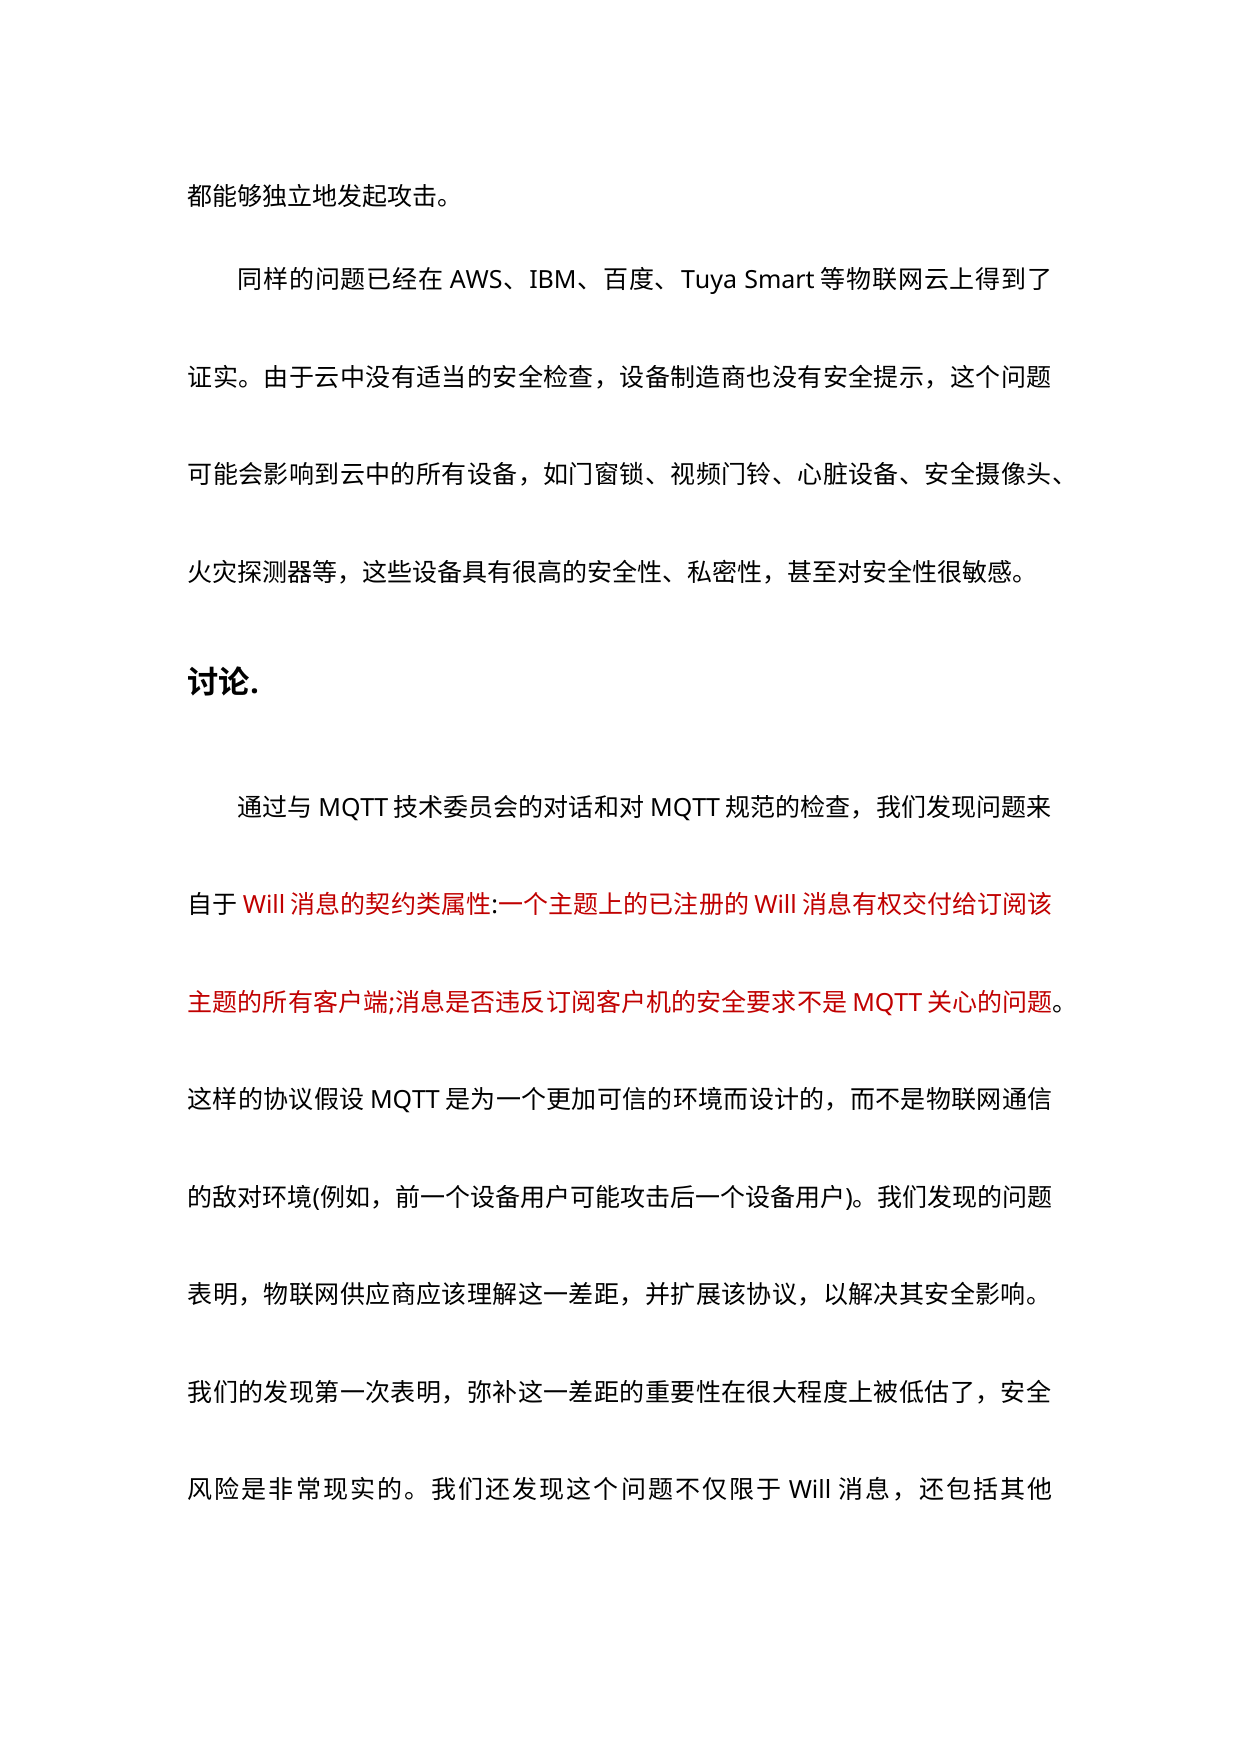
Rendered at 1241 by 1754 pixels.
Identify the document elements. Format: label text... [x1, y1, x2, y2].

text 同样的问题已经在AWS、IBM、百度、Tuya Smart等物联网云上得到了证实。由于云中没有适当的安全检查，设备制造商也没有安全提示，这个问题可能会影响到云中的所有设备，如门窗锁、视频门铃、心脏设备、安全摄像头、火灾探测器等，这些设备具有很高的安全性、私密性，甚至对安全性很敏感。 [187, 245, 1053, 603]
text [187, 162, 1053, 227]
subtitle 讨论. [187, 648, 1053, 713]
